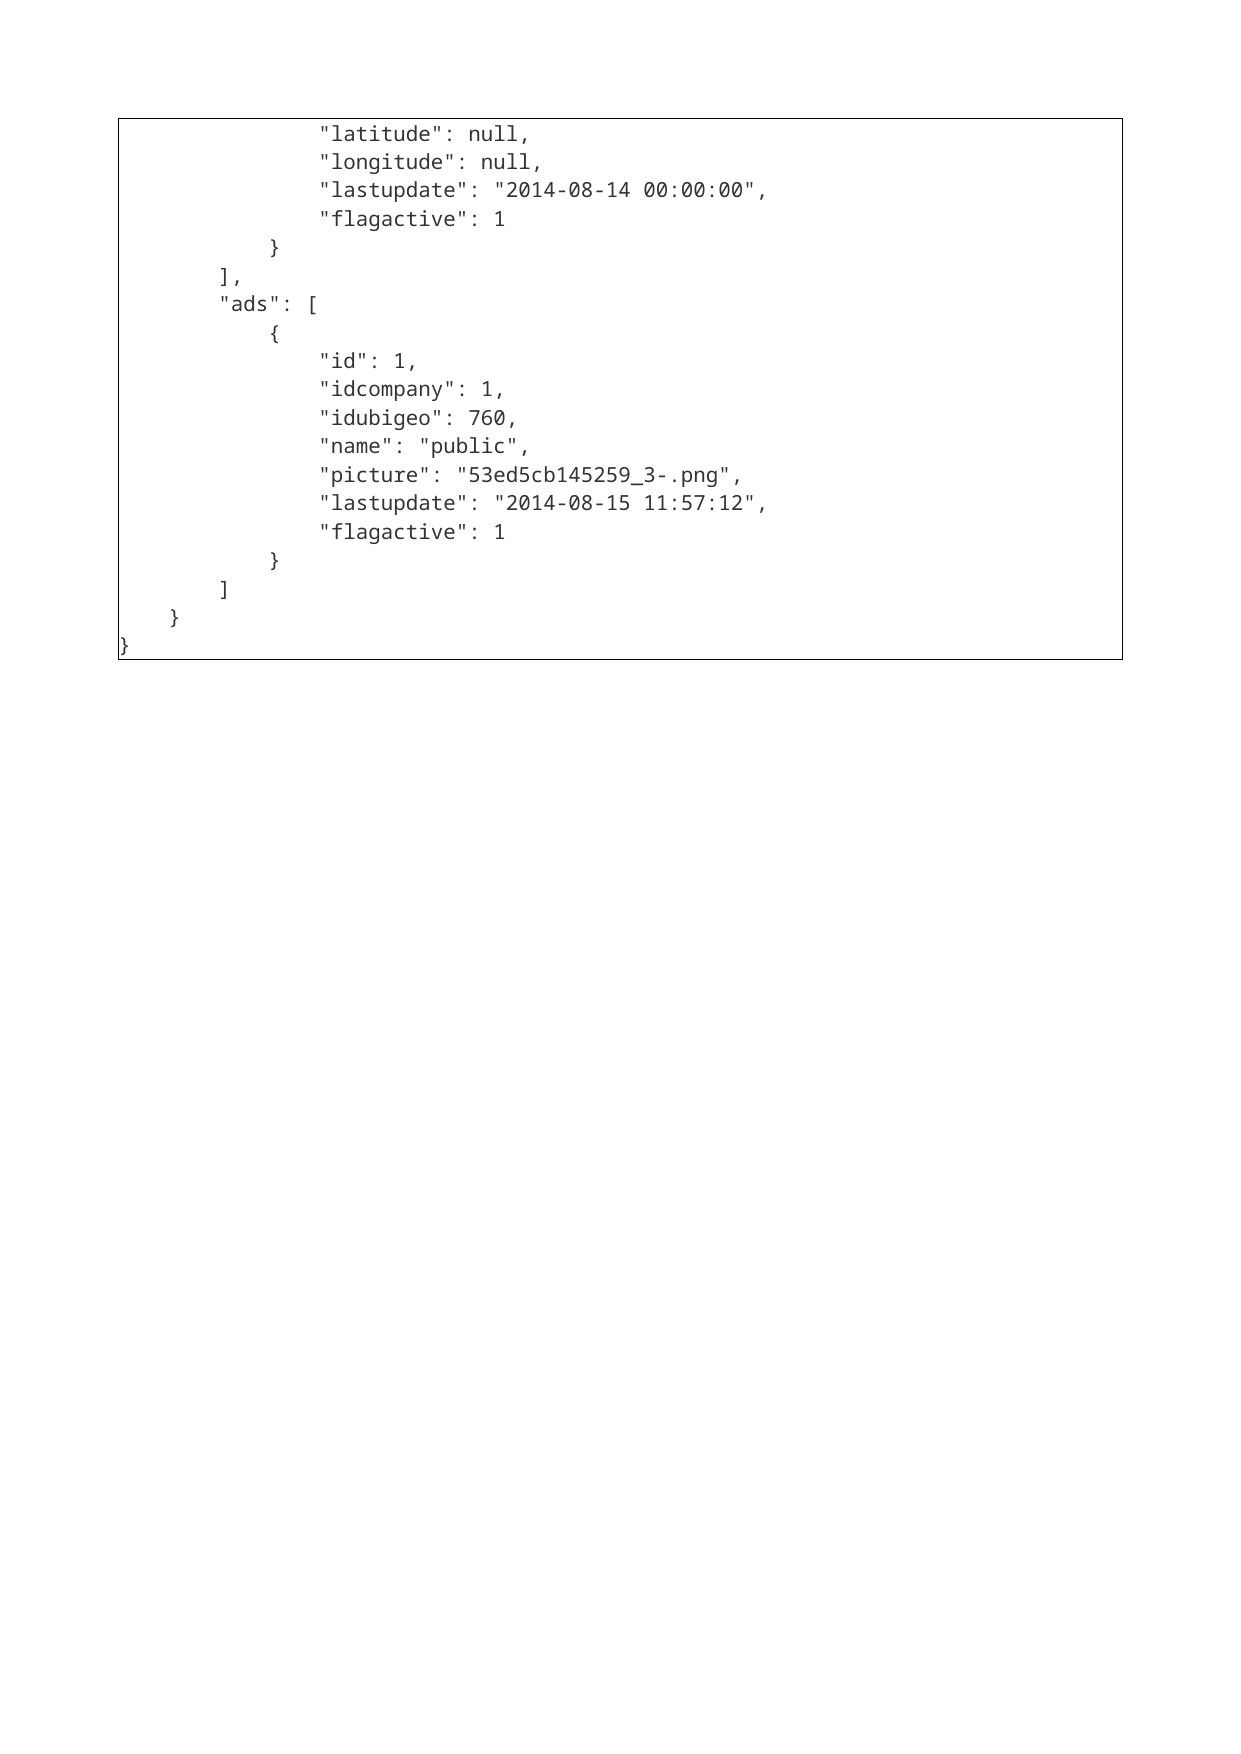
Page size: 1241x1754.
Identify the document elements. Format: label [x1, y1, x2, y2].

text [119, 119, 1122, 659]
